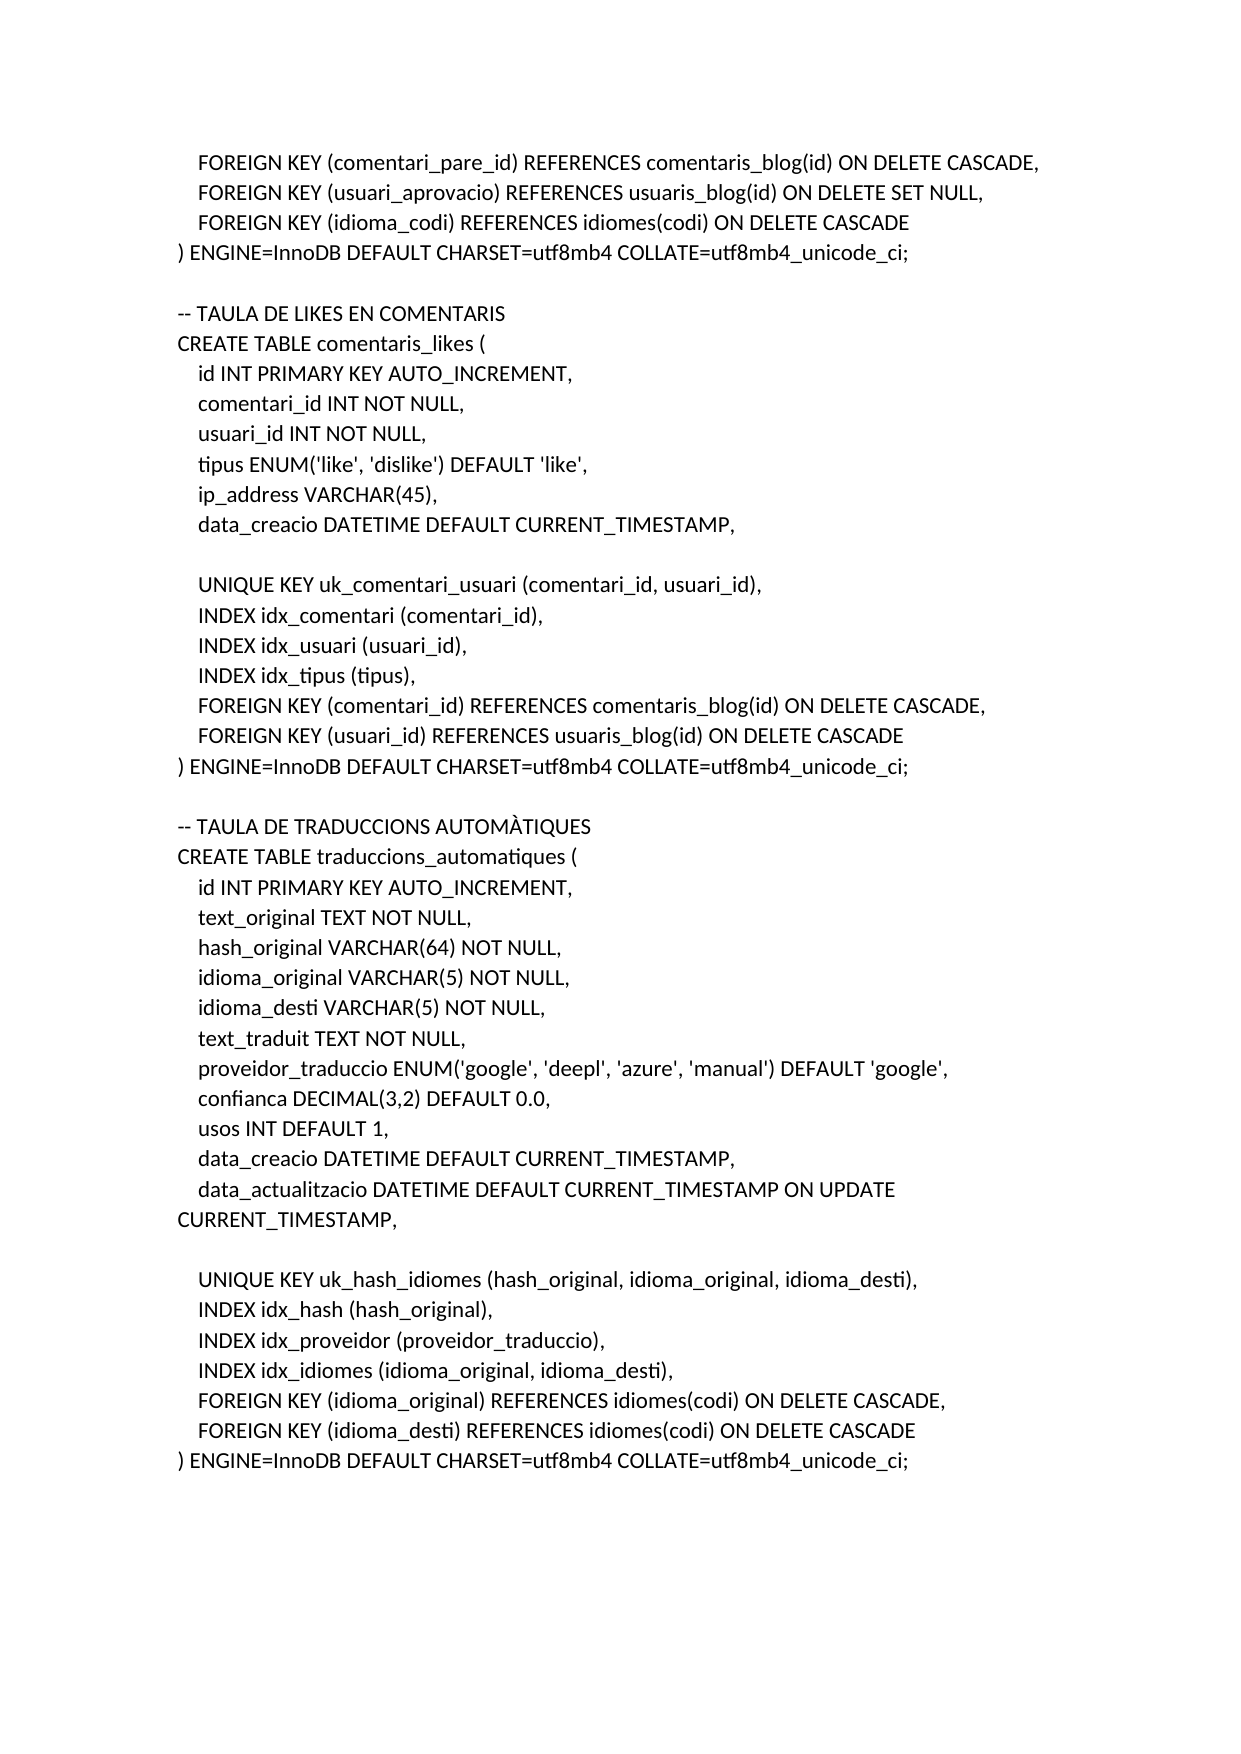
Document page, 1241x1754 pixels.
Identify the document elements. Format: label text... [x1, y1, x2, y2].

text confianca DECIMAL(3,2) DEFAULT 0.0, [177, 1084, 1063, 1112]
text INDEX idx_hash (hash_original), [177, 1296, 1063, 1323]
text UNIQUE KEY uk_hash_idiomes (hash_original, idioma_original, idioma_desti), [177, 1265, 1063, 1293]
text idioma_original VARCHAR(5) NOT NULL, [177, 963, 1063, 991]
text INDEX idx_comentari (comentari_id), [177, 601, 1063, 629]
text INDEX idx_idiomes (idioma_original, idioma_desti), [177, 1356, 1063, 1384]
text UNIQUE KEY uk_comentari_usuari (comentari_id, usuari_id), [177, 571, 1063, 598]
text CREATE TABLE traduccions_automatiques ( [177, 842, 1063, 870]
text ) ENGINE=InnoDB DEFAULT CHARSET=utf8mb4 COLLATE=utf8mb4_unicode_ci; [177, 752, 1063, 780]
text INDEX idx_proveidor (proveidor_traduccio), [177, 1326, 1063, 1354]
text idioma_desti VARCHAR(5) NOT NULL, [177, 993, 1063, 1021]
text FOREIGN KEY (comentari_pare_id) REFERENCES comentaris_blog(id) ON DELETE CASCADE, [177, 148, 1063, 176]
text CREATE TABLE comentaris_likes ( [177, 329, 1063, 357]
text usuari_id INT NOT NULL, [177, 419, 1063, 447]
text hash_original VARCHAR(64) NOT NULL, [177, 933, 1063, 961]
text data_creacio DATETIME DEFAULT CURRENT_TIMESTAMP, [177, 1144, 1063, 1172]
text -- TAULA DE LIKES EN COMENTARIS [177, 299, 1063, 327]
text data_creacio DATETIME DEFAULT CURRENT_TIMESTAMP, [177, 510, 1063, 538]
text INDEX idx_usuari (usuari_id), [177, 631, 1063, 659]
text ) ENGINE=InnoDB DEFAULT CHARSET=utf8mb4 COLLATE=utf8mb4_unicode_ci; [177, 238, 1063, 266]
text usos INT DEFAULT 1, [177, 1114, 1063, 1142]
text data_actualitzacio DATETIME DEFAULT CURRENT_TIMESTAMP ON UPDATE CURRENT_TIMESTAMP, [177, 1175, 1063, 1233]
text comentari_id INT NOT NULL, [177, 389, 1063, 417]
text FOREIGN KEY (comentari_id) REFERENCES comentaris_blog(id) ON DELETE CASCADE, [177, 691, 1063, 719]
text tipus ENUM('like', 'dislike') DEFAULT 'like', [177, 450, 1063, 478]
text text_traduit TEXT NOT NULL, [177, 1024, 1063, 1052]
text -- TAULA DE TRADUCCIONS AUTOMÀTIQUES [177, 812, 1063, 840]
text text_original TEXT NOT NULL, [177, 903, 1063, 931]
text INDEX idx_tipus (tipus), [177, 661, 1063, 689]
text id INT PRIMARY KEY AUTO_INCREMENT, [177, 359, 1063, 387]
text ip_address VARCHAR(45), [177, 480, 1063, 508]
text FOREIGN KEY (idioma_codi) REFERENCES idiomes(codi) ON DELETE CASCADE [177, 208, 1063, 236]
text id INT PRIMARY KEY AUTO_INCREMENT, [177, 873, 1063, 901]
text ) ENGINE=InnoDB DEFAULT CHARSET=utf8mb4 COLLATE=utf8mb4_unicode_ci; [177, 1447, 1063, 1474]
text FOREIGN KEY (usuari_id) REFERENCES usuaris_blog(id) ON DELETE CASCADE [177, 722, 1063, 749]
text proveidor_traduccio ENUM('google', 'deepl', 'azure', 'manual') DEFAULT 'google', [177, 1054, 1063, 1082]
text FOREIGN KEY (idioma_original) REFERENCES idiomes(codi) ON DELETE CASCADE, [177, 1386, 1063, 1414]
text FOREIGN KEY (idioma_desti) REFERENCES idiomes(codi) ON DELETE CASCADE [177, 1416, 1063, 1444]
text FOREIGN KEY (usuari_aprovacio) REFERENCES usuaris_blog(id) ON DELETE SET NULL, [177, 178, 1063, 206]
